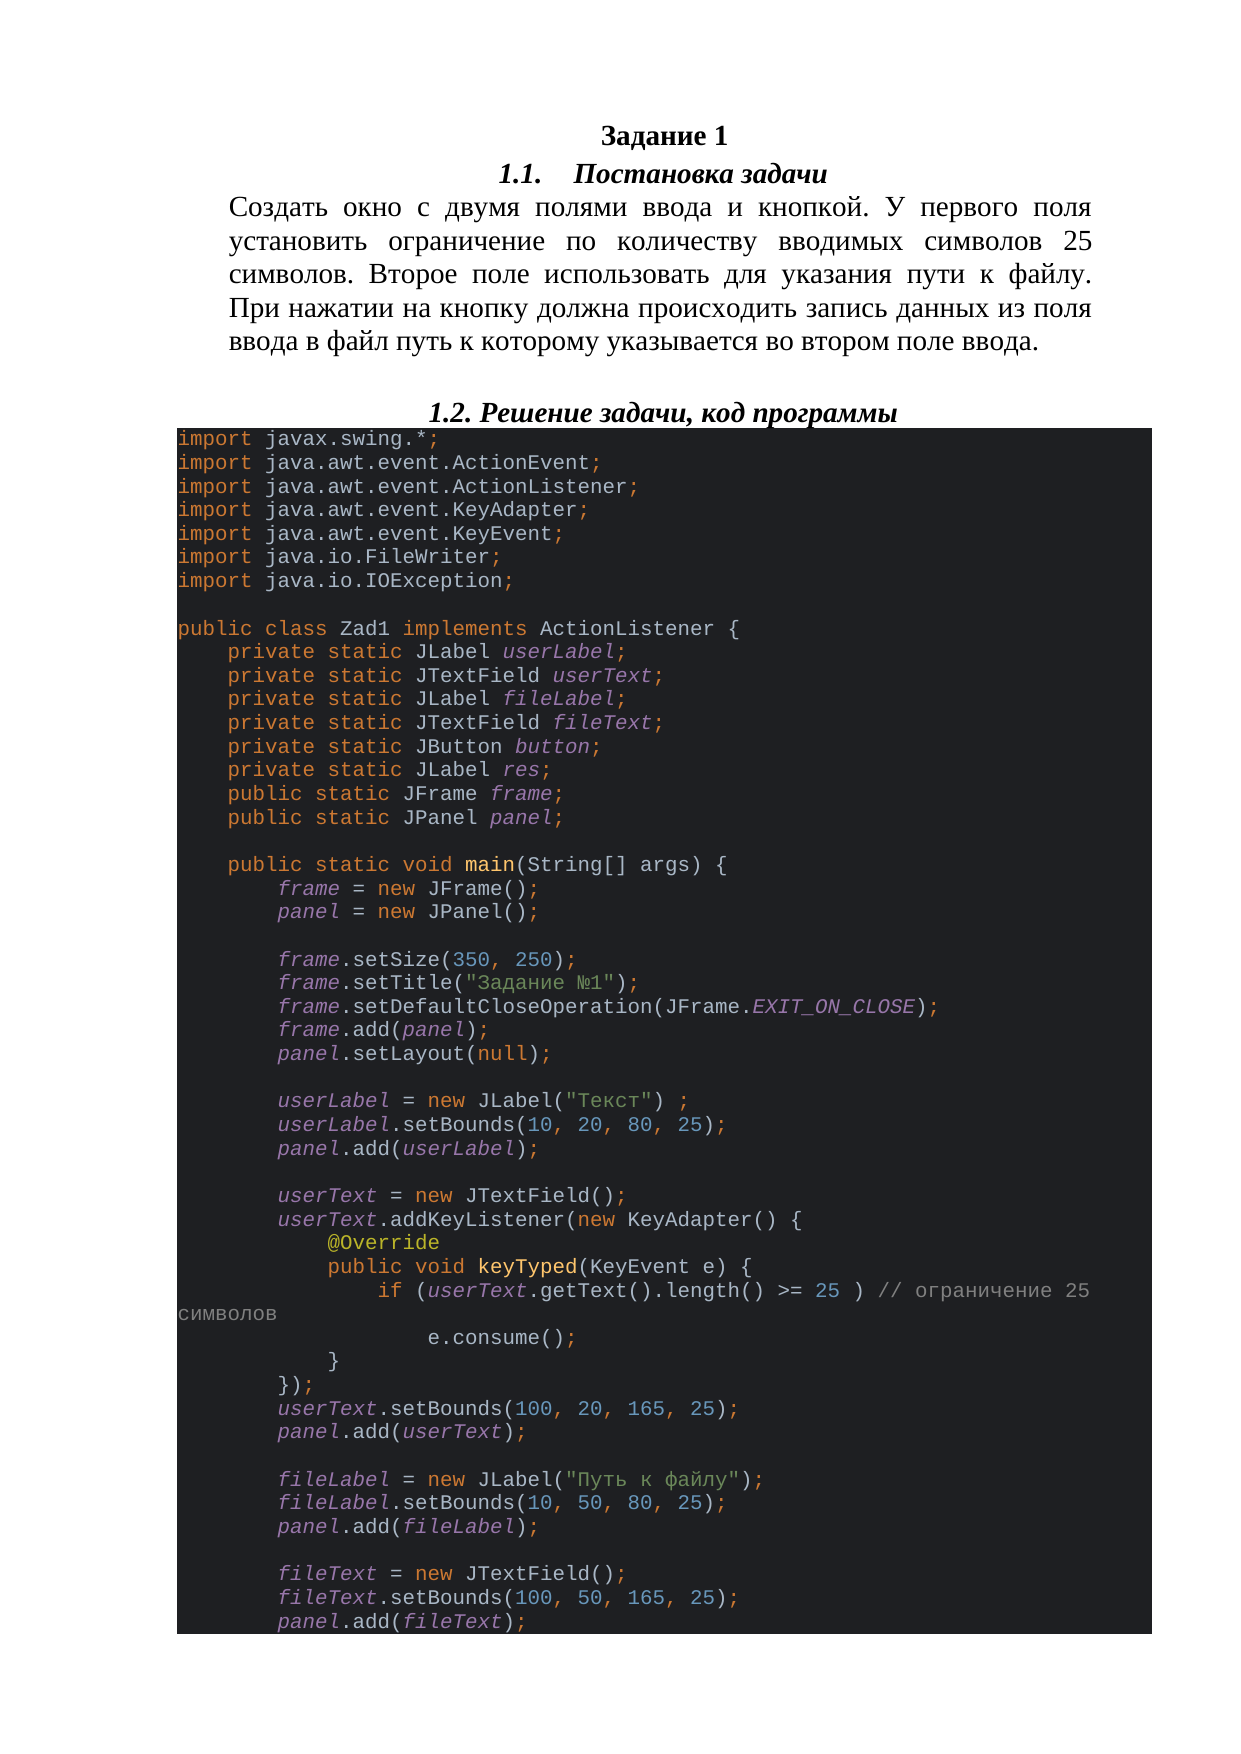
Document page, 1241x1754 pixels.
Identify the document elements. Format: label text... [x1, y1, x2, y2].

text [177, 428, 1152, 1634]
text 1.2. Решение задачи, код программы [177, 395, 1152, 428]
text Задание 1 [177, 118, 1152, 152]
list Постановка задачи [177, 156, 1152, 189]
list Создать окно с двумя полями ввода и кнопкой. У первого поля установить ограничение по количеству вводимых символов 25 символов. Второе поле использовать для указания пути к файлу. При нажатии на кнопку должна происходить запись данных из поля ввода в файл путь к которому указывается во втором поле ввода. [228, 189, 1093, 357]
